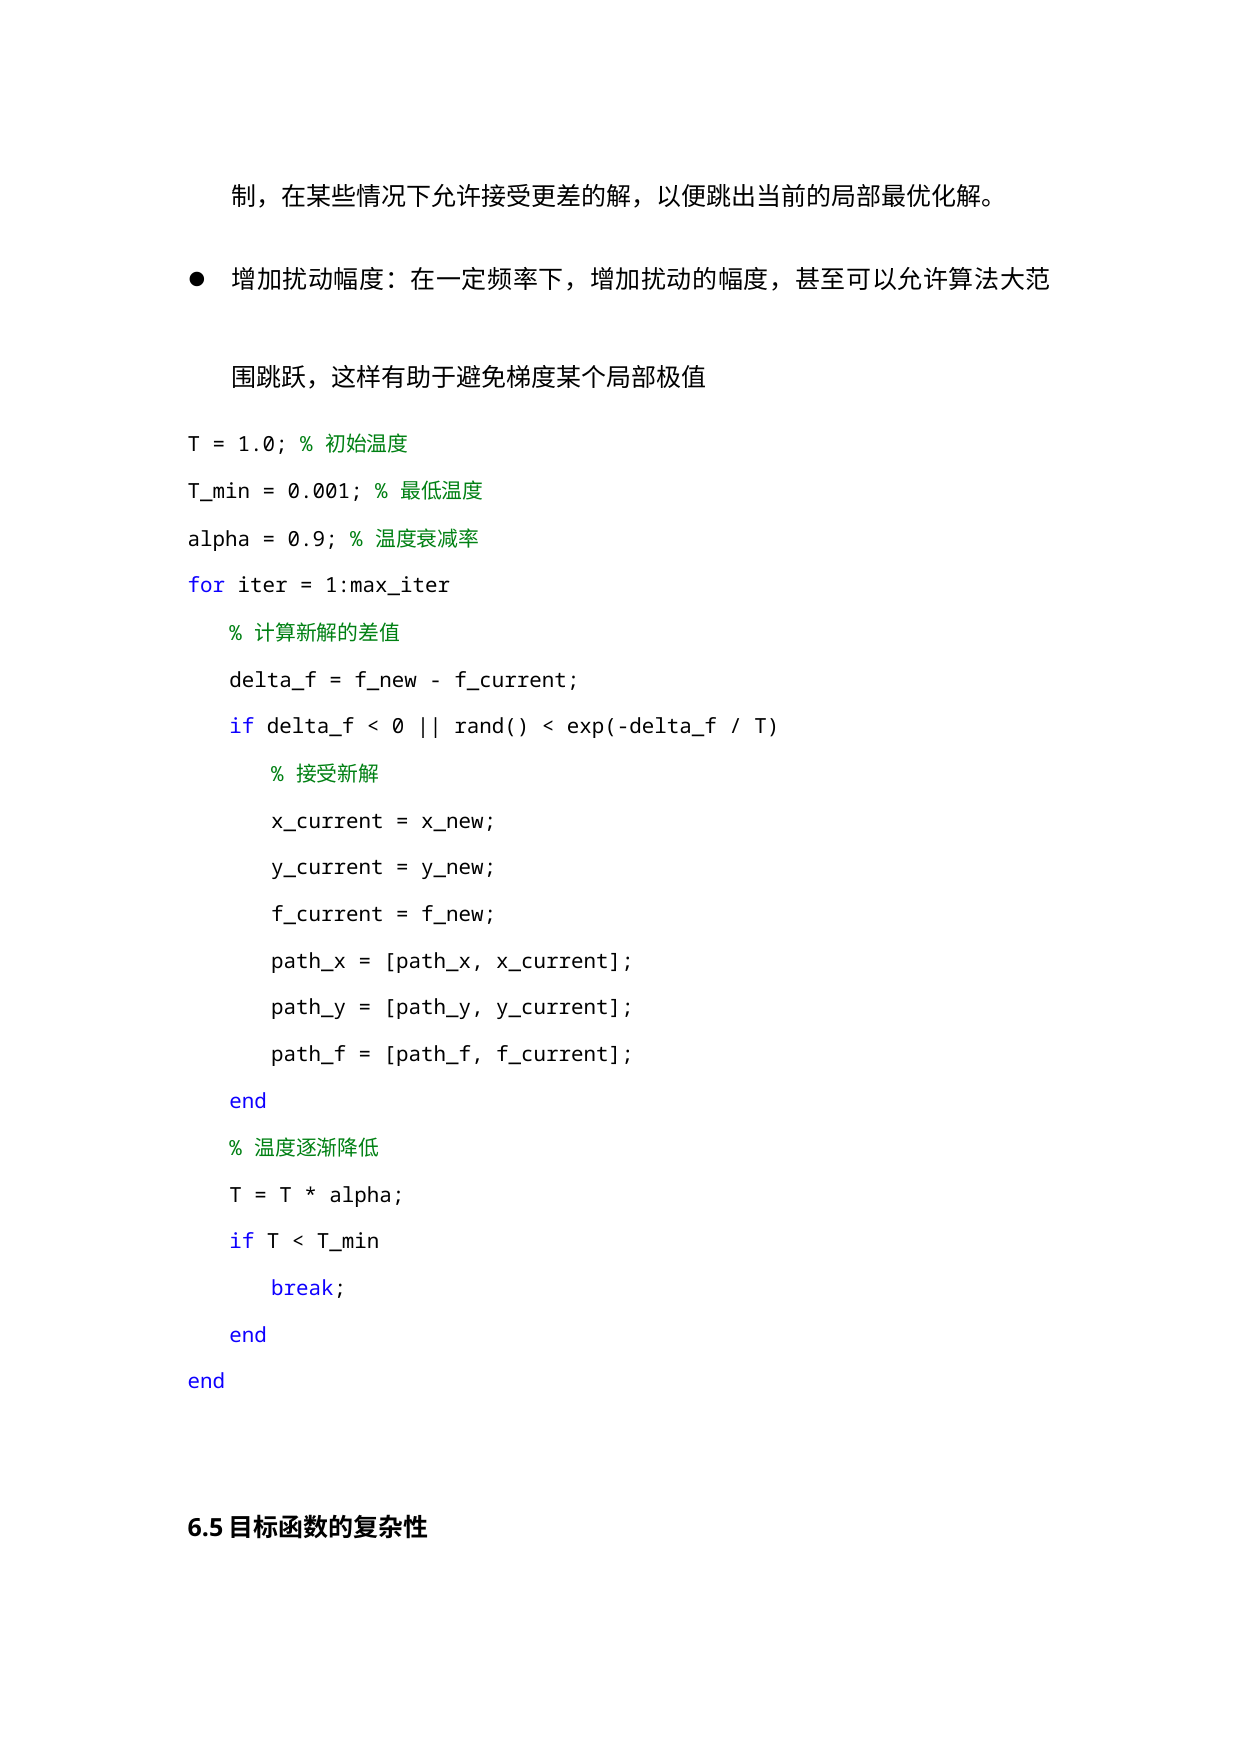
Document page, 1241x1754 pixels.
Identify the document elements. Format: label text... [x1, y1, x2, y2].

text alpha = 0.9; % 温度衰减率 [187, 521, 1053, 553]
text x_current = x_new; [187, 804, 1053, 836]
text % 计算新解的差值 [187, 615, 1053, 648]
text T_min = 0.001; % 最低温度 [187, 473, 1053, 506]
text y_current = y_new; [187, 850, 1053, 883]
text path_y = [path_y, y_current]; [187, 990, 1053, 1023]
text end [187, 1084, 1053, 1116]
text T = 1.0; % 初始温度 [187, 426, 1053, 458]
text end [187, 1318, 1053, 1351]
text f_current = f_new; [187, 897, 1053, 929]
subtitle 6.5目标函数的复杂性 [187, 1493, 1053, 1558]
text % 温度逐渐降低 [187, 1130, 1053, 1163]
text break; [187, 1271, 1053, 1304]
list 增加扰动幅度：在一定频率下，增加扰动的幅度，甚至可以允许算法大范围跳跃，这样有助于避免梯度某个局部极值 [187, 245, 1053, 408]
text for iter = 1:max_iter [187, 568, 1053, 601]
text path_f = [path_f, f_current]; [187, 1037, 1053, 1069]
text if T < T_min [187, 1225, 1053, 1257]
text % 接受新解 [187, 756, 1053, 789]
text path_x = [path_x, x_current]; [187, 944, 1053, 976]
text delta_f = f_new - f_current; [187, 663, 1053, 695]
text if delta_f < 0 || rand() < exp(-delta_f / T) [187, 709, 1053, 742]
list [187, 162, 1053, 227]
text T = T * alpha; [187, 1178, 1053, 1211]
text end [187, 1365, 1053, 1397]
